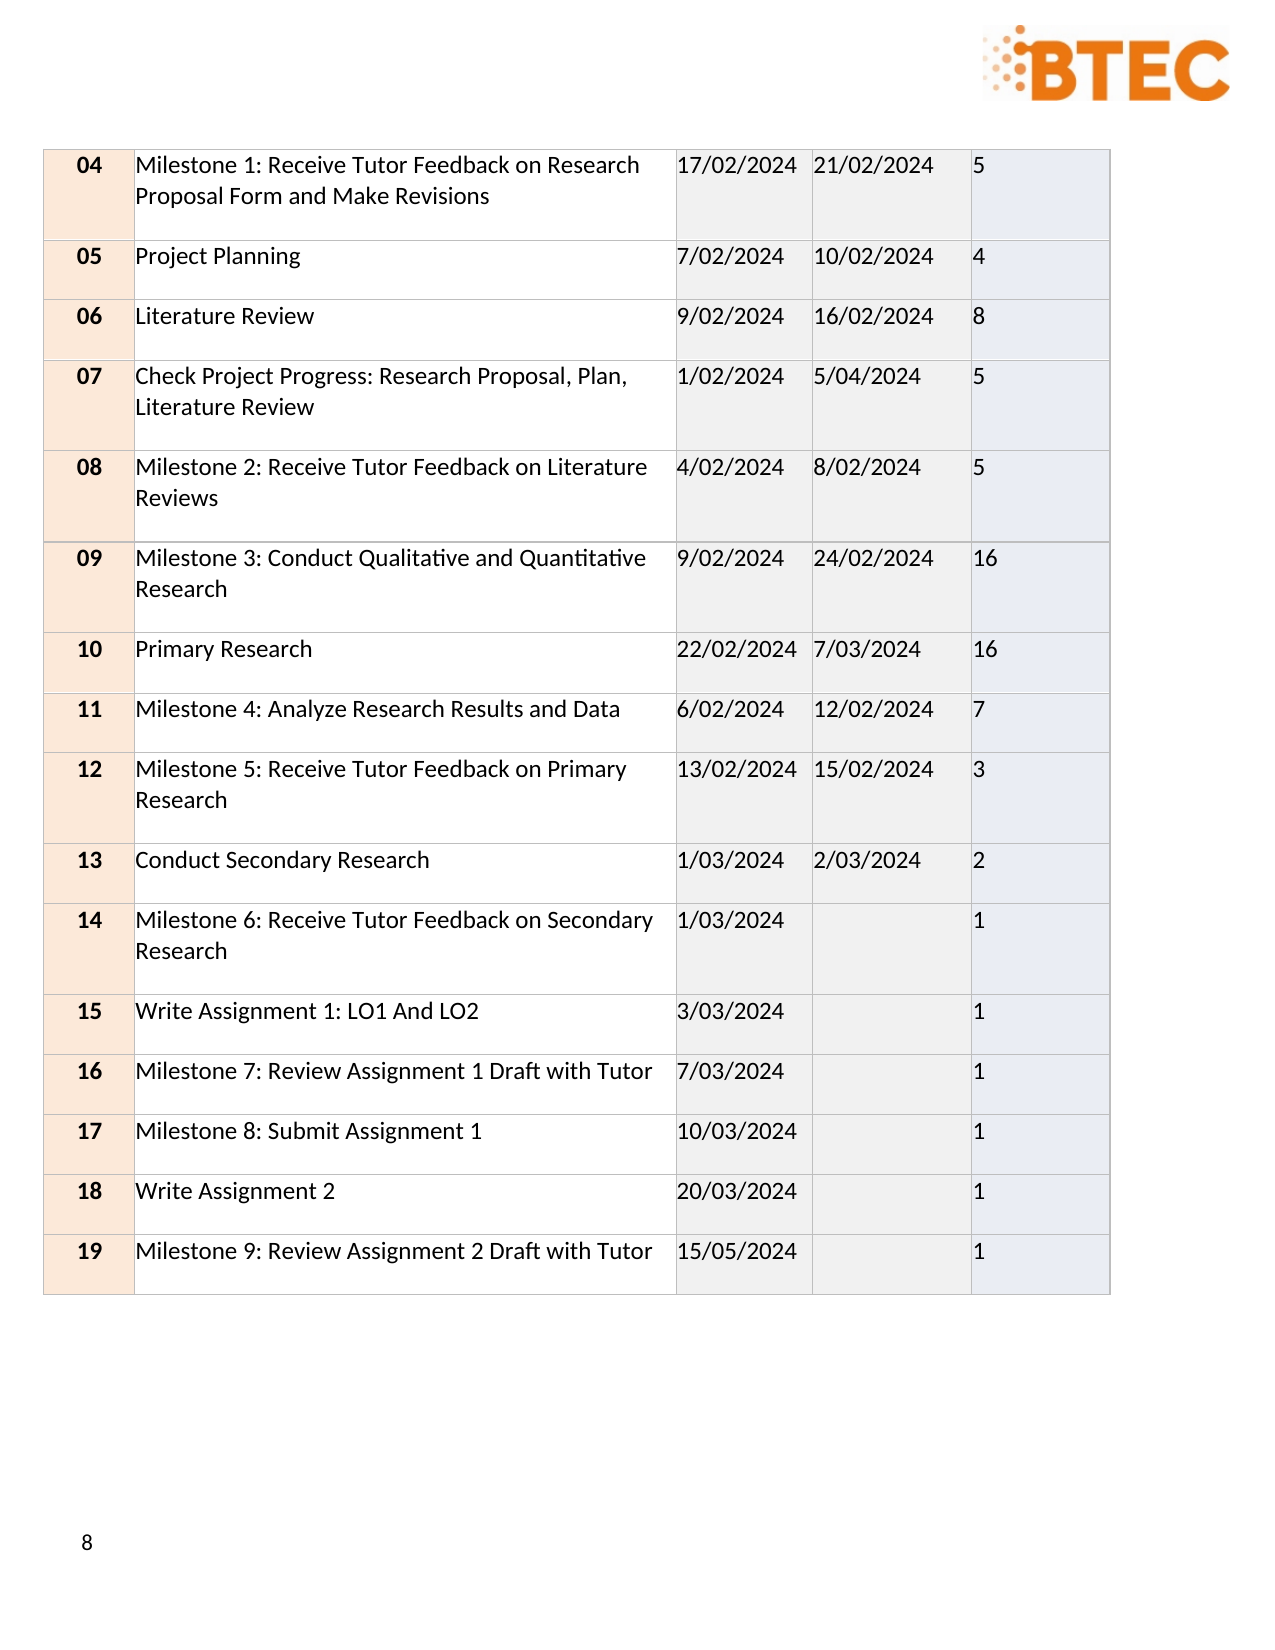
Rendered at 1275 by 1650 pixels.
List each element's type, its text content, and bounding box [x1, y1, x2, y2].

table_cell 16 [972, 633, 1109, 692]
table_cell 7 [972, 694, 1109, 752]
table_cell Milestone 7: Review Assignment 1 Draft with Tutor [135, 1055, 676, 1114]
table_cell 1 [972, 904, 1109, 994]
table_cell 20/03/2024 [677, 1175, 812, 1234]
table_cell 08 [44, 451, 134, 541]
table_cell 1/02/2024 [677, 361, 812, 450]
table_cell 19 [44, 1235, 134, 1294]
table_cell 7/02/2024 [677, 241, 812, 299]
table_cell 12 [44, 753, 134, 843]
table_cell 07 [44, 361, 134, 450]
table_header Milestone 1: Receive Tutor Feedback on Research Proposal Form and Make Revisions [135, 150, 676, 239]
table_cell 12/02/2024 [813, 694, 971, 752]
table_cell 1/03/2024 [677, 904, 812, 994]
table_cell 1/03/2024 [677, 844, 812, 903]
table_cell 24/02/2024 [813, 543, 971, 632]
table_cell 18 [44, 1175, 134, 1234]
table_cell 8 [972, 300, 1109, 359]
table_cell 13 [44, 844, 134, 903]
table_cell Check Project Progress: Research Proposal, Plan, Literature Review [135, 361, 676, 450]
table_cell 4 [972, 241, 1109, 299]
table_cell 8/02/2024 [813, 451, 971, 541]
table_cell Milestone 3: Conduct Qualitative and Quantitative Research [135, 543, 676, 632]
table_cell 7/03/2024 [813, 633, 971, 692]
table_cell Write Assignment 2 [135, 1175, 676, 1234]
table_cell 10/03/2024 [677, 1115, 812, 1174]
table_cell Milestone 9: Review Assignment 2 Draft with Tutor [135, 1235, 676, 1294]
table_cell 6/02/2024 [677, 694, 812, 752]
table_cell 5/04/2024 [813, 361, 971, 450]
table_cell Milestone 4: Analyze Research Results and Data [135, 694, 676, 752]
table_cell 3/03/2024 [677, 995, 812, 1054]
table_cell Literature Review [135, 300, 676, 359]
table_header 04 [44, 150, 134, 239]
table_cell 16 [44, 1055, 134, 1114]
table_cell Milestone 6: Receive Tutor Feedback on Secondary Research [135, 904, 676, 994]
table_cell 15/05/2024 [677, 1235, 812, 1294]
table_cell [813, 1175, 971, 1234]
table_cell 10/02/2024 [813, 241, 971, 299]
table_cell 7/03/2024 [677, 1055, 812, 1114]
table_header 5 [972, 150, 1109, 239]
table_cell 9/02/2024 [677, 543, 812, 632]
table_cell 4/02/2024 [677, 451, 812, 541]
table_header 17/02/2024 [677, 150, 812, 239]
table_cell 14 [44, 904, 134, 994]
table_cell Project Planning [135, 241, 676, 299]
table_cell 2 [972, 844, 1109, 903]
table_cell 16 [972, 543, 1109, 632]
table_cell 13/02/2024 [677, 753, 812, 843]
table_cell [813, 995, 971, 1054]
table_header 21/02/2024 [813, 150, 971, 239]
table_cell Primary Research [135, 633, 676, 692]
table_cell 06 [44, 300, 134, 359]
picture [982, 25, 1230, 101]
table_cell 22/02/2024 [677, 633, 812, 692]
table_cell 1 [972, 1175, 1109, 1234]
table_cell Conduct Secondary Research [135, 844, 676, 903]
table_cell 1 [972, 1235, 1109, 1294]
table_cell 10 [44, 633, 134, 692]
table_cell Milestone 2: Receive Tutor Feedback on Literature Reviews [135, 451, 676, 541]
table_cell 3 [972, 753, 1109, 843]
table_cell 15/02/2024 [813, 753, 971, 843]
table_cell 05 [44, 241, 134, 299]
table_cell 1 [972, 1055, 1109, 1114]
table_cell 16/02/2024 [813, 300, 971, 359]
table_cell [813, 1235, 971, 1294]
table_cell [813, 1055, 971, 1114]
table_cell 1 [972, 1115, 1109, 1174]
table_cell Milestone 8: Submit Assignment 1 [135, 1115, 676, 1174]
table_cell 1 [972, 995, 1109, 1054]
table_cell Milestone 5: Receive Tutor Feedback on Primary Research [135, 753, 676, 843]
table_cell 09 [44, 543, 134, 632]
table_cell 2/03/2024 [813, 844, 971, 903]
table_cell [813, 1115, 971, 1174]
table_cell 9/02/2024 [677, 300, 812, 359]
table_cell 11 [44, 694, 134, 752]
table_cell 5 [972, 361, 1109, 450]
table_cell 15 [44, 995, 134, 1054]
table_cell 17 [44, 1115, 134, 1174]
table_cell 5 [972, 451, 1109, 541]
table_cell Write Assignment 1: LO1 And LO2 [135, 995, 676, 1054]
table_cell [813, 904, 971, 994]
